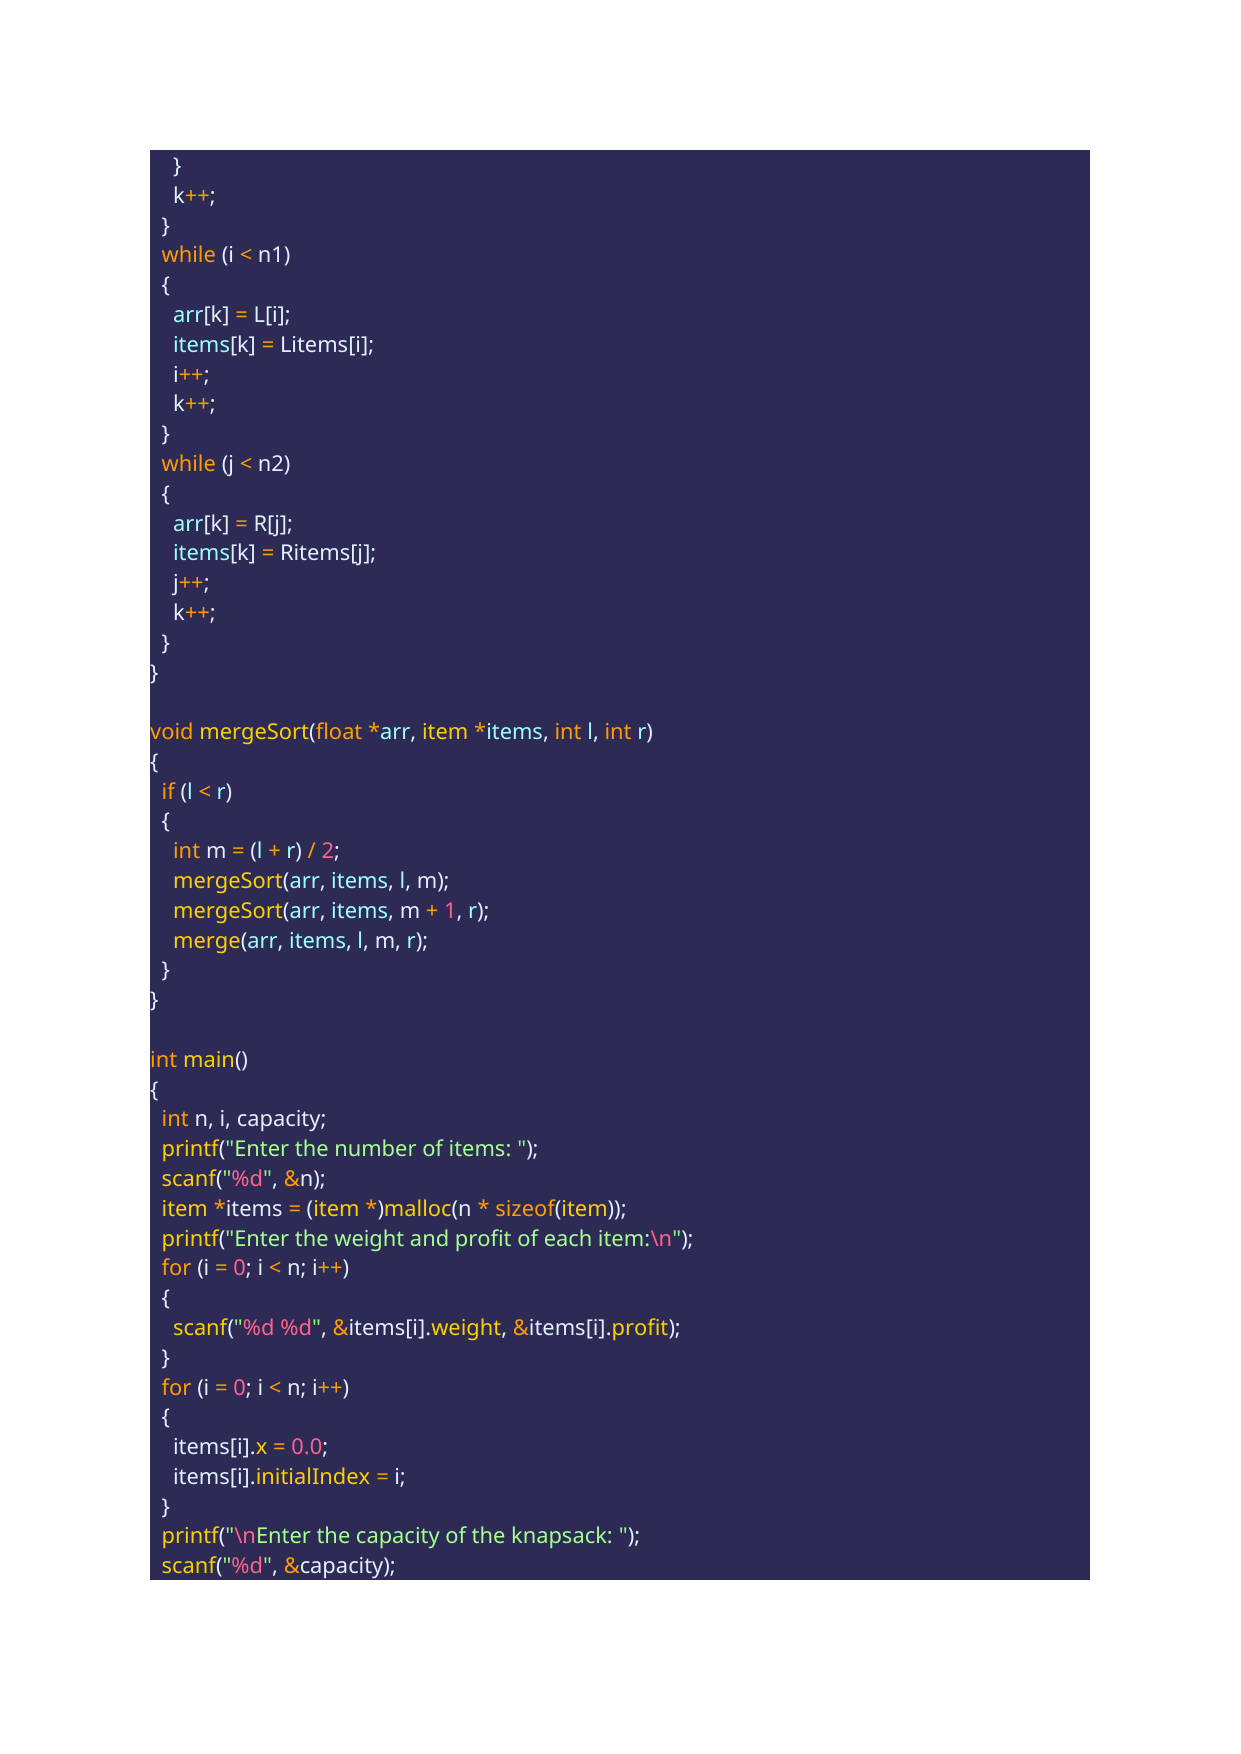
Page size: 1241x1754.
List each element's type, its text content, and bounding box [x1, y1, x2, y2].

text j++; [150, 567, 1090, 597]
text } [150, 954, 1090, 984]
text { [150, 1282, 1090, 1312]
text } [150, 150, 1090, 180]
text i++; [150, 358, 1090, 388]
text mergeSort(arr, items, l, m); [150, 865, 1090, 895]
text item *items = (item *)malloc(n * sizeof(item)); [150, 1193, 1090, 1222]
text { [150, 478, 1090, 507]
text } [150, 1491, 1090, 1520]
text } [150, 627, 1090, 656]
text printf("\nEnter the capacity of the knapsack: "); [150, 1520, 1090, 1550]
text } [150, 418, 1090, 448]
text mergeSort(arr, items, m + 1, r); [150, 895, 1090, 924]
text for (i = 0; i < n; i++) [150, 1252, 1090, 1282]
text if (l < r) [150, 776, 1090, 805]
text k++; [150, 597, 1090, 627]
text { [150, 269, 1090, 299]
text items[i].x = 0.0; [150, 1431, 1090, 1461]
text k++; [150, 180, 1090, 209]
text { [150, 1401, 1090, 1431]
text scanf("%d %d", &items[i].weight, &items[i].profit); [150, 1312, 1090, 1342]
text } [150, 1342, 1090, 1371]
text { [150, 805, 1090, 835]
text scanf("%d", &capacity); [150, 1550, 1090, 1580]
text int n, i, capacity; [150, 1103, 1090, 1133]
text int main() [150, 1044, 1090, 1073]
text k++; [150, 388, 1090, 418]
text arr[k] = R[j]; [150, 507, 1090, 537]
text items[k] = Ritems[j]; [150, 537, 1090, 567]
text printf("Enter the weight and profit of each item:\n"); [150, 1222, 1090, 1252]
text items[k] = Litems[i]; [150, 329, 1090, 358]
text while (j < n2) [150, 448, 1090, 478]
text merge(arr, items, l, m, r); [150, 924, 1090, 954]
text scanf("%d", &n); [150, 1163, 1090, 1193]
text arr[k] = L[i]; [150, 299, 1090, 329]
text printf("Enter the number of items: "); [150, 1133, 1090, 1163]
text items[i].initialIndex = i; [150, 1461, 1090, 1491]
text } [150, 984, 1090, 1014]
text for (i = 0; i < n; i++) [150, 1371, 1090, 1401]
text } [150, 209, 1090, 239]
text { [150, 1073, 1090, 1103]
text } [150, 656, 1090, 686]
text { [150, 746, 1090, 776]
text void mergeSort(float *arr, item *items, int l, int r) [150, 716, 1090, 746]
text while (i < n1) [150, 239, 1090, 269]
text int m = (l + r) / 2; [150, 835, 1090, 865]
